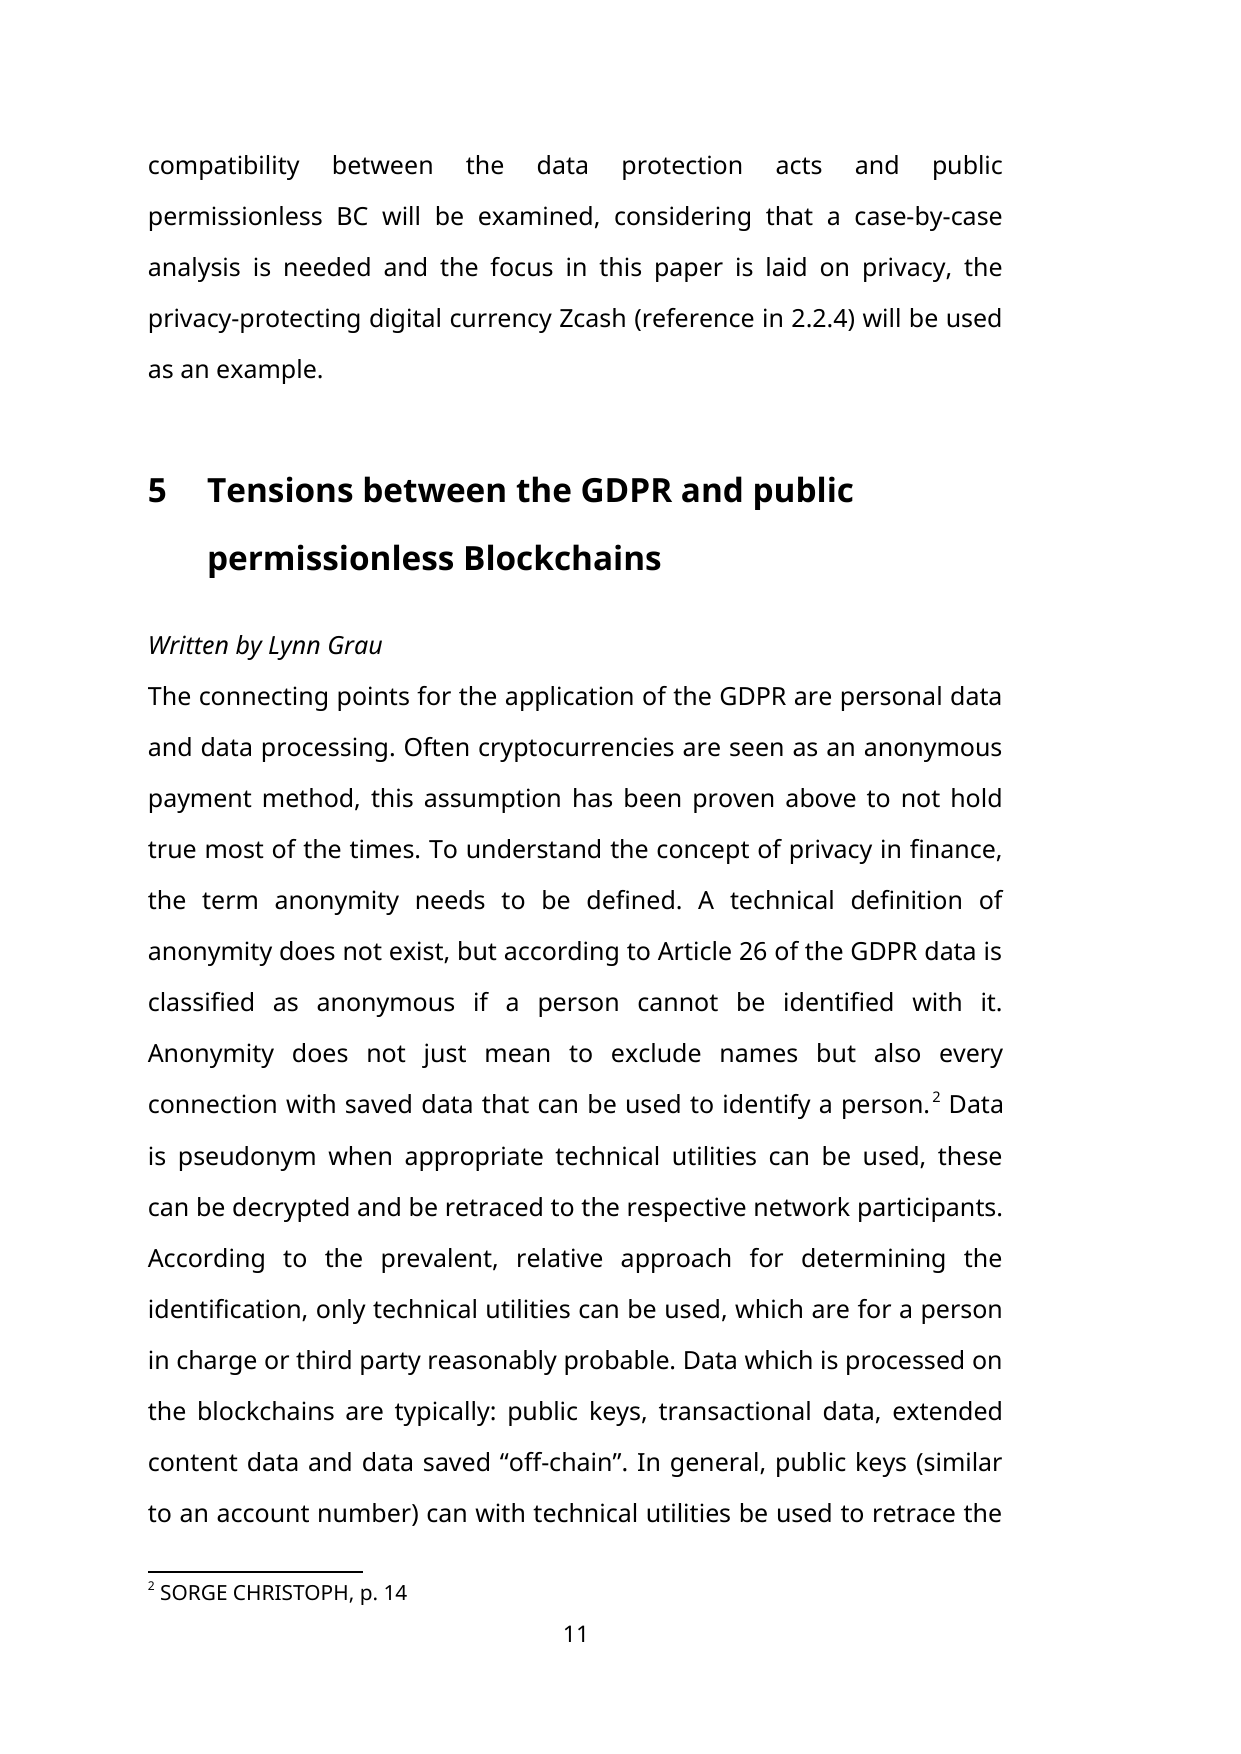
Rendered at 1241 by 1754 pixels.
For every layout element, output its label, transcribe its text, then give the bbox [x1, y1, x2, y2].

text Tensions between the GDPR and public permissionless Blockchains [148, 466, 1004, 580]
text Written by Lynn Grau [148, 628, 1004, 662]
